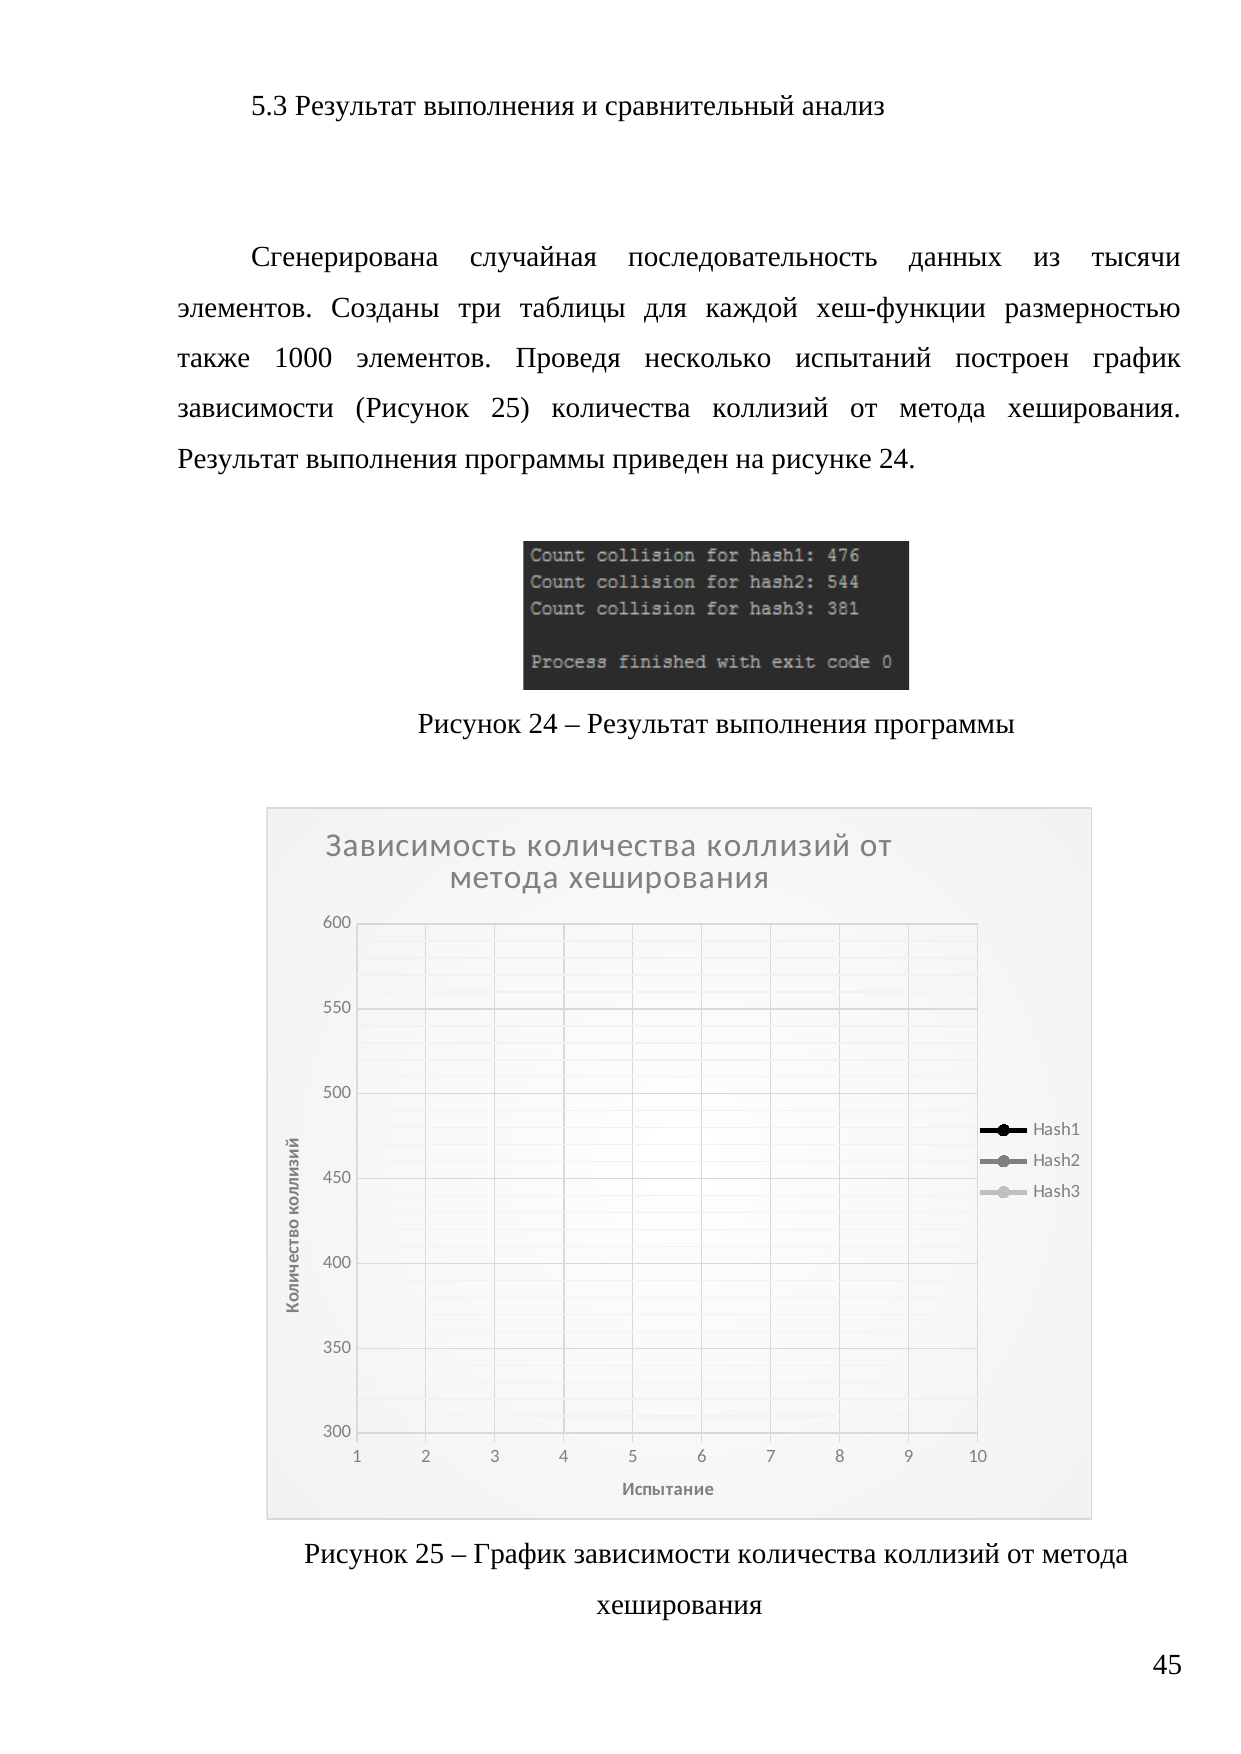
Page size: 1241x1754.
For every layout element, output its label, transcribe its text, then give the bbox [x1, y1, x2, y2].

text Сгенерирована случайная последовательность данных из тысячи элементов. Созданы три таблицы для каждой хеш-функции размерностью также 1000 элементов. Проведя несколько испытаний построен график зависимости (Рисунок 25) количества коллизий от метода хеширования. Результат выполнения программы приведен на рисунке 24. [177, 239, 1182, 474]
text Рисунок 25 – График зависимости количества коллизий от метода хеширования [177, 1536, 1182, 1620]
text 5.3 Результат выполнения и сравнительный анализ [177, 88, 1182, 122]
picture [523, 541, 910, 690]
text Рисунок 24 – Результат выполнения программы [177, 707, 1182, 740]
